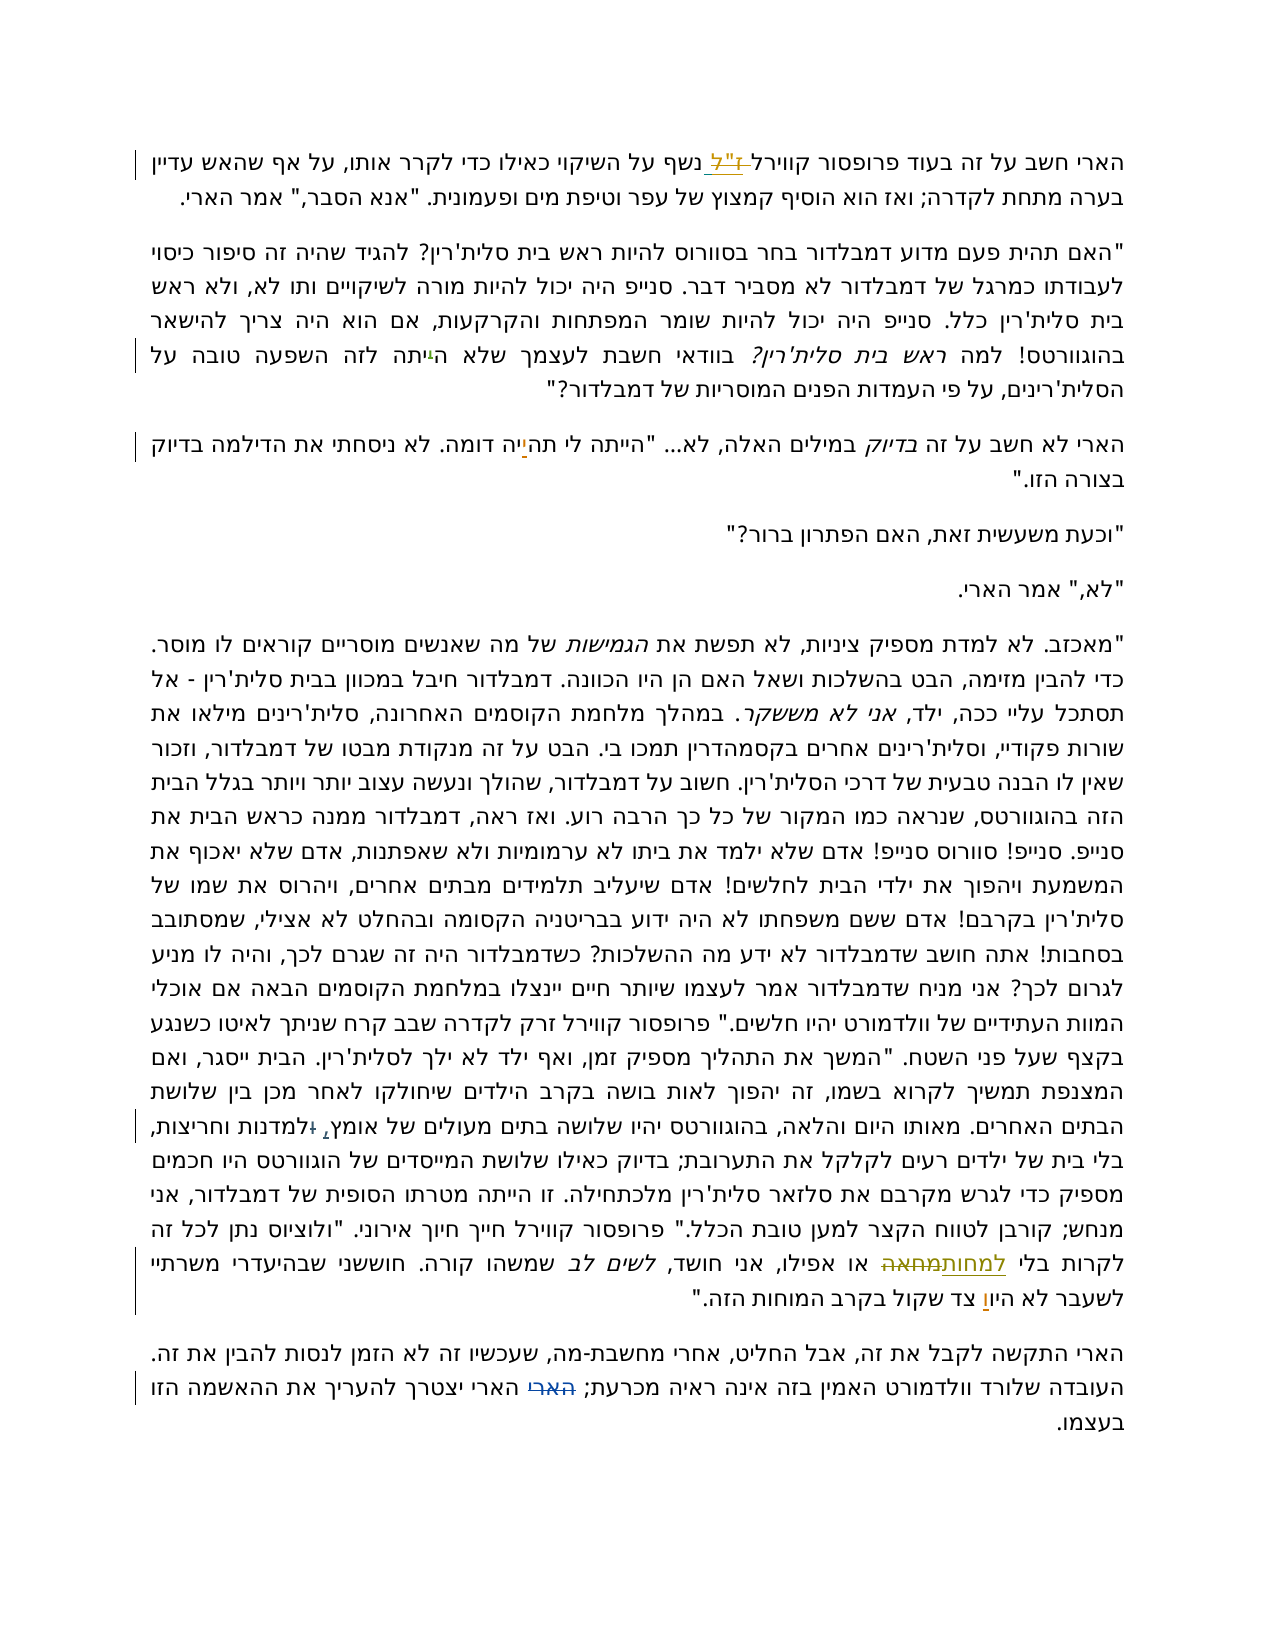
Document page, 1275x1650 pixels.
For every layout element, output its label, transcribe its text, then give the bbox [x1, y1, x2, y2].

text הארי התקשה לקבל את זה, אבל החליט, אחרי מחשבת-מה, שעכשיו זה לא הזמן לנסות להבין את זה. העובדה שלורד וולדמורט האמין בזה אינה ראיה מכרעת; הארי יצטרך להעריך את ההאשמה הזו בעצמו. [150, 1341, 1125, 1439]
text "מאכזב. לא למדת מספיק ציניות, לא תפשת את הגמישות של מה שאנשים מוסריים קוראים לו מוסר. כדי להבין מזימה, הבט בהשלכות ושאל האם הן היו הכוונה. דמבלדור חיבל במכוון בבית סלית'רין - אל תסתכל עליי ככה, ילד, אני לא מששקר. במהלך מלחמת הקוסמים האחרונה, סלית'רינים מילאו את שורות פקודיי, וסלית'רינים אחרים בקסמהדרין תמכו בי. הבט על זה מנקודת מבטו של דמבלדור, וזכור שאין לו הבנה טבעית של דרכי הסלית'רין. חשוב על דמבלדור, שהולך ונעשה עצוב יותר ויותר בגלל הבית הזה בהוגוורטס, שנראה כמו המקור של כל כך הרבה רוע. ואז ראה, דמבלדור ממנה כראש הבית את סנייפ. סנייפ! סוורוס סנייפ! אדם שלא ילמד את ביתו לא ערמומיות ולא שאפתנות, אדם שלא יאכוף את המשמעת ויהפוך את ילדי הבית לחלשים! אדם שיעליב תלמידים מבתים אחרים, ויהרוס את שמו של סלית'רין בקרבם! אדם ששם משפחתו לא היה ידוע בבריטניה הקסומה ובהחלט לא אצילי, שמסתובב בסחבות! אתה חושב שדמבלדור לא ידע מה ההשלכות? כשדמבלדור היה זה שגרם לכך, והיה לו מניע לגרום לכך? אני מניח שדמבלדור אמר לעצמו שיותר חיים יינצלו במלחמת הקוסמים הבאה אם אוכלי המוות העתידיים של וולדמורט יהיו חלשים." פרופסור קווירל זרק לקדרה שבב קרח שניתך לאיטו כשנגע בקצף שעל פני השטח. "המשך את התהליך מספיק זמן, ואף ילד לא ילך לסלית'רין. הבית ייסגר, ואם המצנפת תמשיך לקרוא בשמו, זה יהפוך לאות בושה בקרב הילדים שיחולקו לאחר מכן בין שלושת הבתים האחרים. מאותו היום והלאה, בהוגוורטס יהיו שלושה בתים מעולים של אומץ למדנות וחריצות, בלי בית של ילדים רעים לקלקל את התערובת; בדיוק כאילו שלושת המייסדים של הוגוורטס היו חכמים מספיק כדי לגרש מקרבם את סלזאר סלית'רין מלכתחילה. זו הייתה מטרתו הסופית של דמבלדור, אני מנחש; קורבן לטווח הקצר למען טובת הכלל." פרופסור קווירל חייך חיוך אירוני. "ולוציוס נתן לכל זה לקרות בלי או אפילו, אני חושד, לשים לב שמשהו קורה. חוששני שבהיעדרי משרתיי לשעבר לא היו צד שקול בקרב המוחות הזה." [150, 632, 1125, 1315]
text הארי חשב על זה בעוד פרופסור קווירלנשף על השיקוי כאילו כדי לקרר אותו, על אף שהאש עדיין בערה מתחת לקדרה; ואז הוא הוסיף קמצוץ של עפר וטיפת מים ופעמונית. "אנא הסבר," אמר הארי. [150, 150, 1125, 214]
text "וכעת משעשית זאת, האם הפתרון ברור?" [150, 522, 1125, 552]
text הארי לא חשב על זה בדיוק במילים האלה, לא… "הייתה לי תהיה דומה. לא ניסחתי את הדילמה בדיוק בצורה הזו." [150, 432, 1125, 497]
text "האם תהית פעם מדוע דמבלדור בחר בסוורוס להיות ראש בית סלית'רין? להגיד שהיה זה סיפור כיסוי לעבודתו כמרגל של דמבלדור לא מסביר דבר. סנייפ היה יכול להיות מורה לשיקויים ותו לא, ולא ראש בית סלית'רין כלל. סנייפ היה יכול להיות שומר המפתחות והקרקעות, אם הוא היה צריך להישאר בהוגוורטס! למה ראש בית סלית'רין? בוודאי חשבת לעצמך שלא היתה לזה השפעה טובה על הסלית'רינים, על פי העמדות הפנים המוסריות של דמבלדור?" [150, 239, 1125, 407]
text "לא," אמר הארי. [150, 577, 1125, 607]
